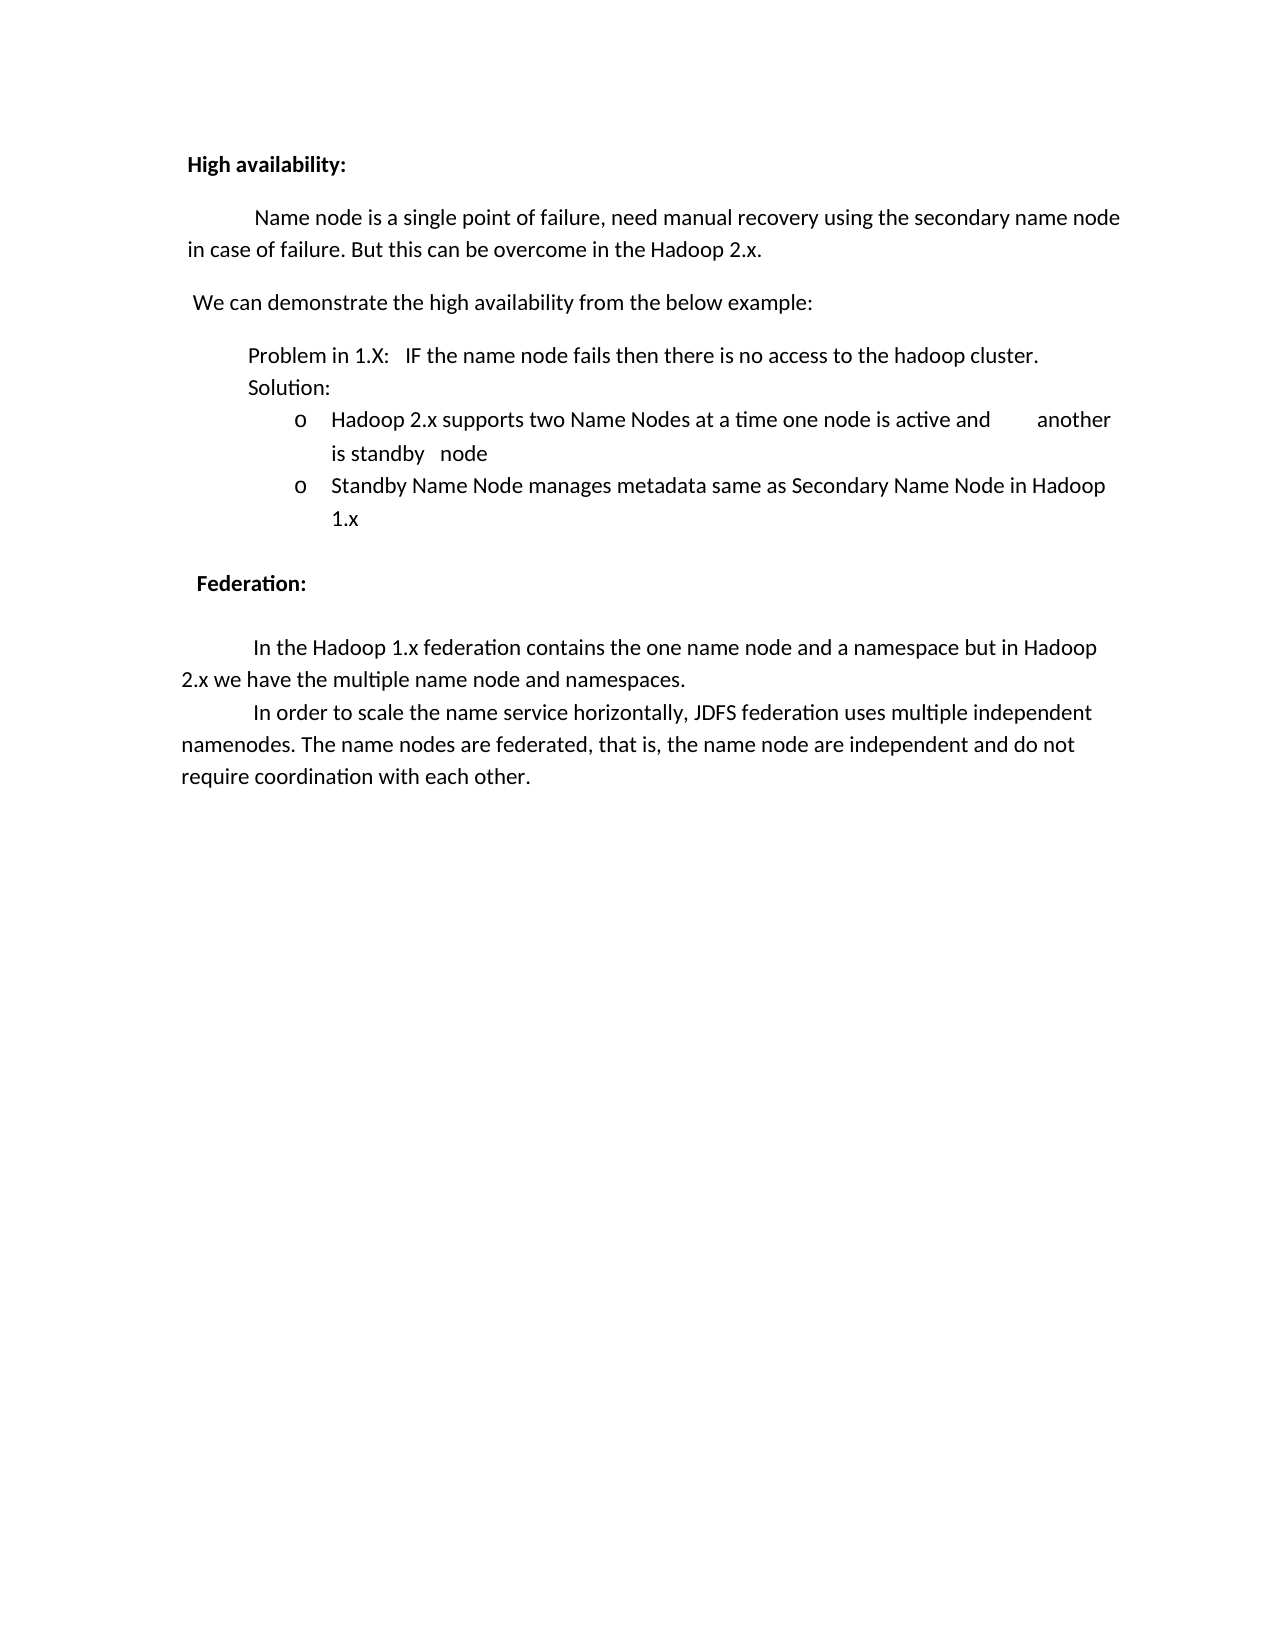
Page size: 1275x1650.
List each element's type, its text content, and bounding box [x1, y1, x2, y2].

text Federation: [181, 569, 1125, 597]
text Name node is a single point of failure, need manual recovery using the secondary name node in case of failure. But this can be overcome in the Hadoop 2.x. [187, 203, 1125, 263]
text In order to scale the name service horizontally, JDFS federation uses multiple independent namenodes. The name nodes are federated, that is, the name node are independent and do not require coordination with each other. [181, 698, 1125, 790]
text Solution: [150, 373, 1125, 401]
list Standby Name Node manages metadata same as Secondary Name Node in Hadoop 1.x [294, 471, 1125, 532]
text Problem in 1.X: IF the name node fails then there is no access to the hadoop cluster. [150, 341, 1125, 369]
text High availability: [187, 150, 1125, 178]
text In the Hadoop 1.x federation contains the one name node and a namespace but in Hadoop 2.x we have the multiple name node and namespaces. [181, 633, 1125, 693]
text We can demonstrate the high availability from the below example: [187, 288, 1125, 316]
list Hadoop 2.x supports two Name Nodes at a time one node is active and another is standby node [294, 406, 1125, 467]
